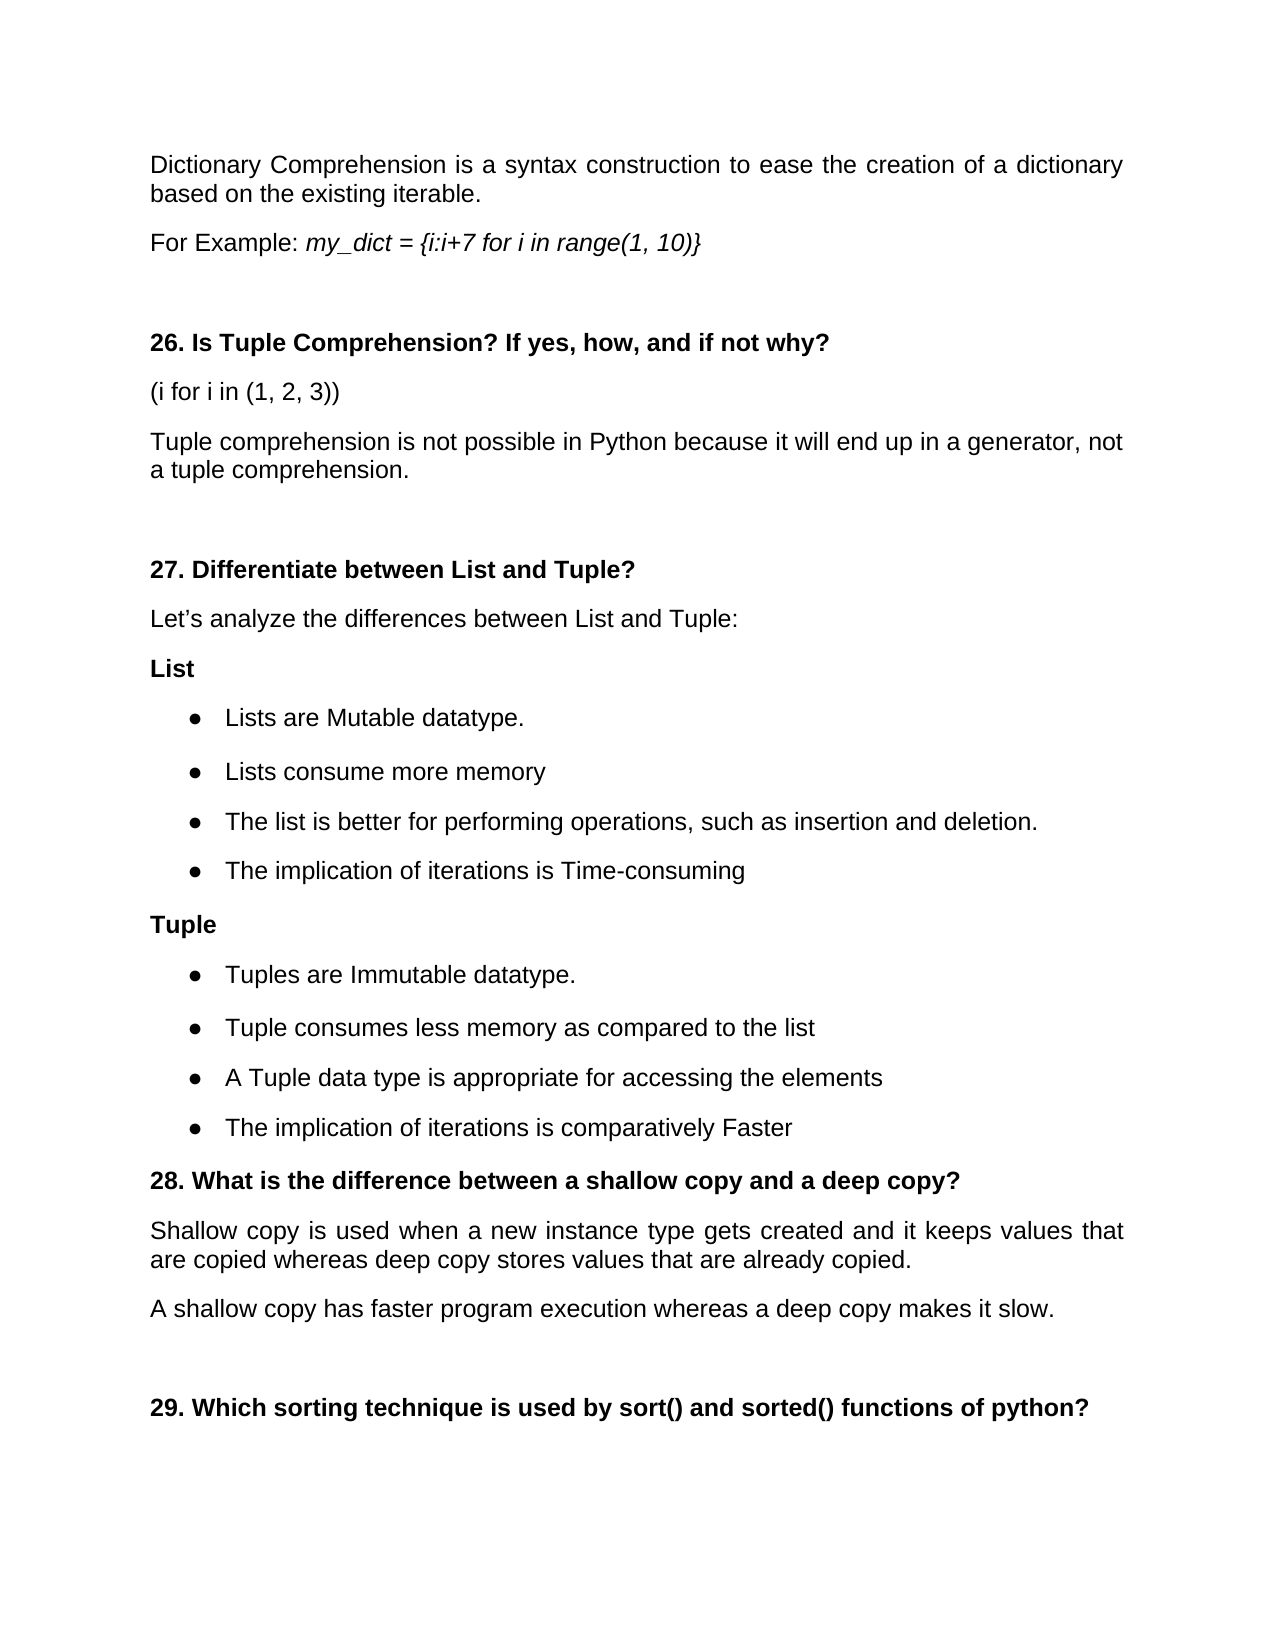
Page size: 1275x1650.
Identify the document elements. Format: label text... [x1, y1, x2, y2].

list Tuples are Immutable datatype. [187, 959, 1125, 988]
text (i for i in (1, 2, 3)) [150, 377, 1125, 406]
text A shallow copy has faster program execution whereas a deep copy makes it slow. [150, 1294, 1125, 1323]
text Tuple [150, 910, 1125, 939]
text Let’s analyze the differences between List and Tuple: [150, 604, 1125, 633]
text Shallow copy is used when a new instance type gets created and it keeps values that are copied whereas deep copy stores values that are already copied. [150, 1216, 1125, 1273]
text Tuple comprehension is not possible in Python because it will end up in a generator, not a tuple comprehension. [150, 427, 1125, 484]
text For Example: my_dict = {i:i+7 for i in range(1, 10)} [150, 228, 1125, 257]
list The implication of iterations is Time-consuming [187, 856, 1125, 885]
list Lists are Mutable datatype. [187, 703, 1125, 732]
list Lists consume more memory [187, 757, 1125, 786]
list A Tuple data type is appropriate for accessing the elements [187, 1063, 1125, 1092]
text 29. Which sorting technique is used by sort() and sorted() functions of python? [150, 1393, 1125, 1422]
list The list is better for performing operations, such as insertion and deletion. [187, 807, 1125, 835]
text List [150, 654, 1125, 682]
text 28. What is the difference between a shallow copy and a deep copy? [150, 1166, 1125, 1195]
text 27. Differentiate between List and Tuple? [150, 554, 1125, 583]
list The implication of iterations is comparatively Faster [187, 1112, 1125, 1141]
text 26. Is Tuple Comprehension? If yes, how, and if not why? [150, 327, 1125, 356]
text Dictionary Comprehension is a syntax construction to ease the creation of a dictionary based on the existing iterable. [150, 150, 1125, 207]
list Tuple consumes less memory as compared to the list [187, 1013, 1125, 1042]
